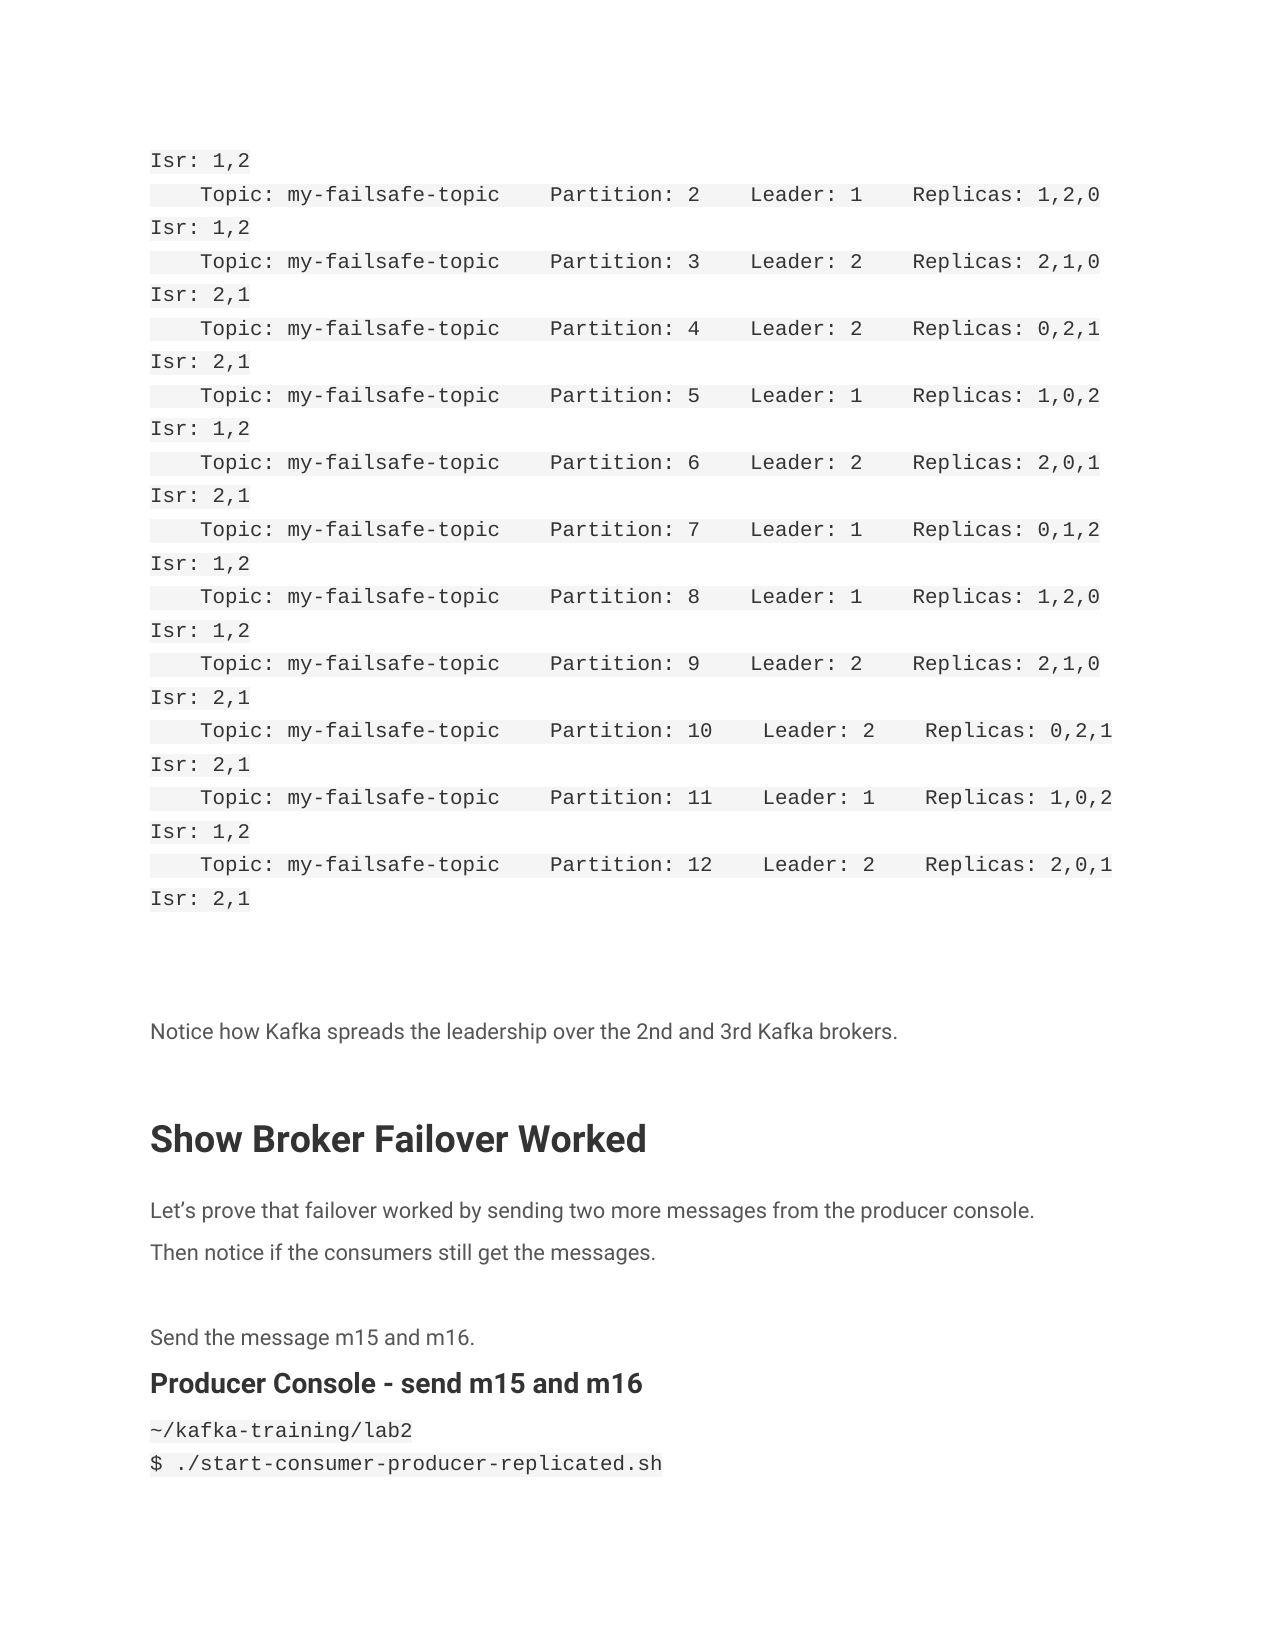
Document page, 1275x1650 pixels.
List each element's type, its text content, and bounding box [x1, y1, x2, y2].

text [150, 150, 1125, 949]
text Then notice if the consumers still get the messages. [150, 1240, 1125, 1266]
subtitle Show Broker Failover Worked [150, 1118, 1125, 1162]
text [150, 1420, 1125, 1477]
text Send the message m15 and m16. [150, 1324, 1125, 1350]
text Let’s prove that failover worked by sending two more messages from the producer console. [150, 1198, 1125, 1223]
text Notice how Kafka spreads the leadership over the 2nd and 3rd Kafka brokers. [150, 1019, 1125, 1044]
subtitle Producer Console - send m15 and m16 [150, 1367, 1125, 1400]
